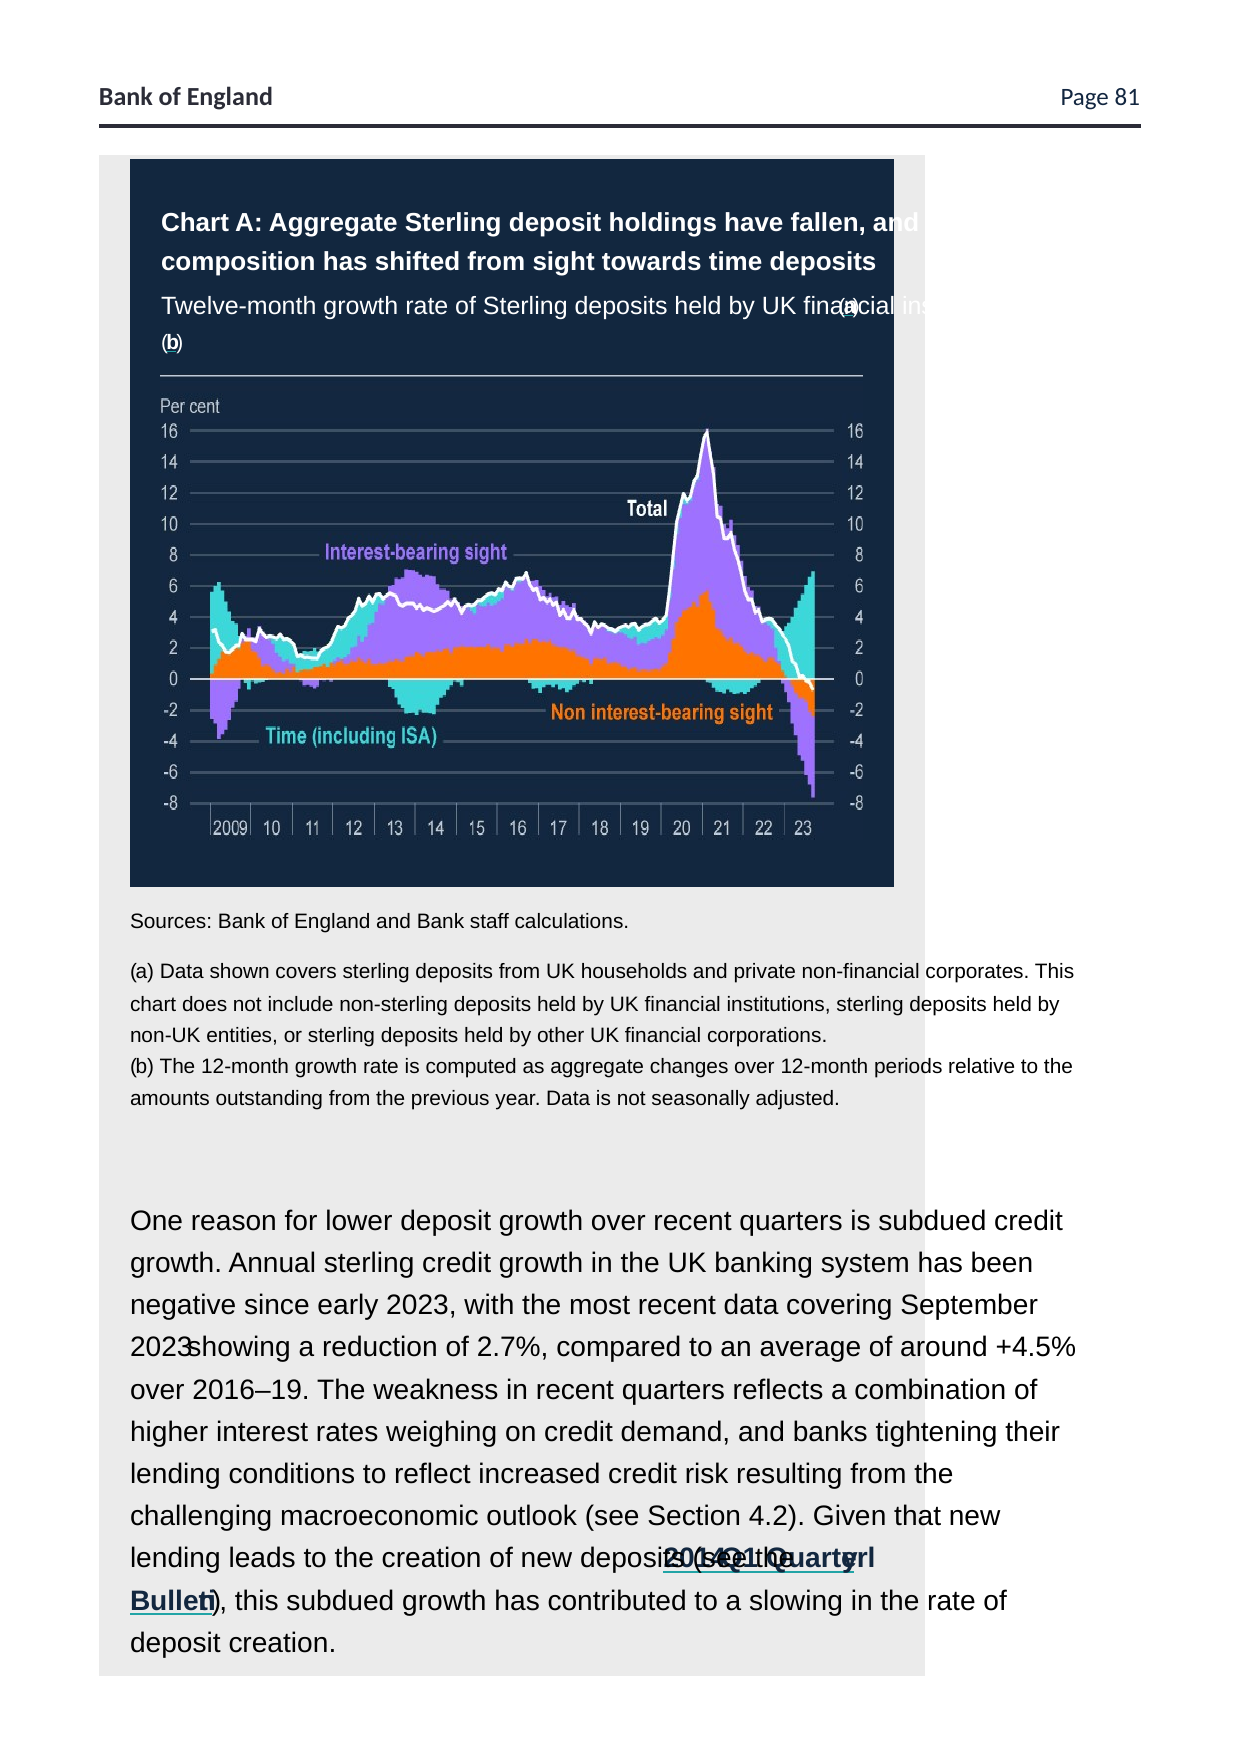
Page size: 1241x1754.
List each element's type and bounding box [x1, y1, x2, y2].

picture [160, 374, 863, 840]
